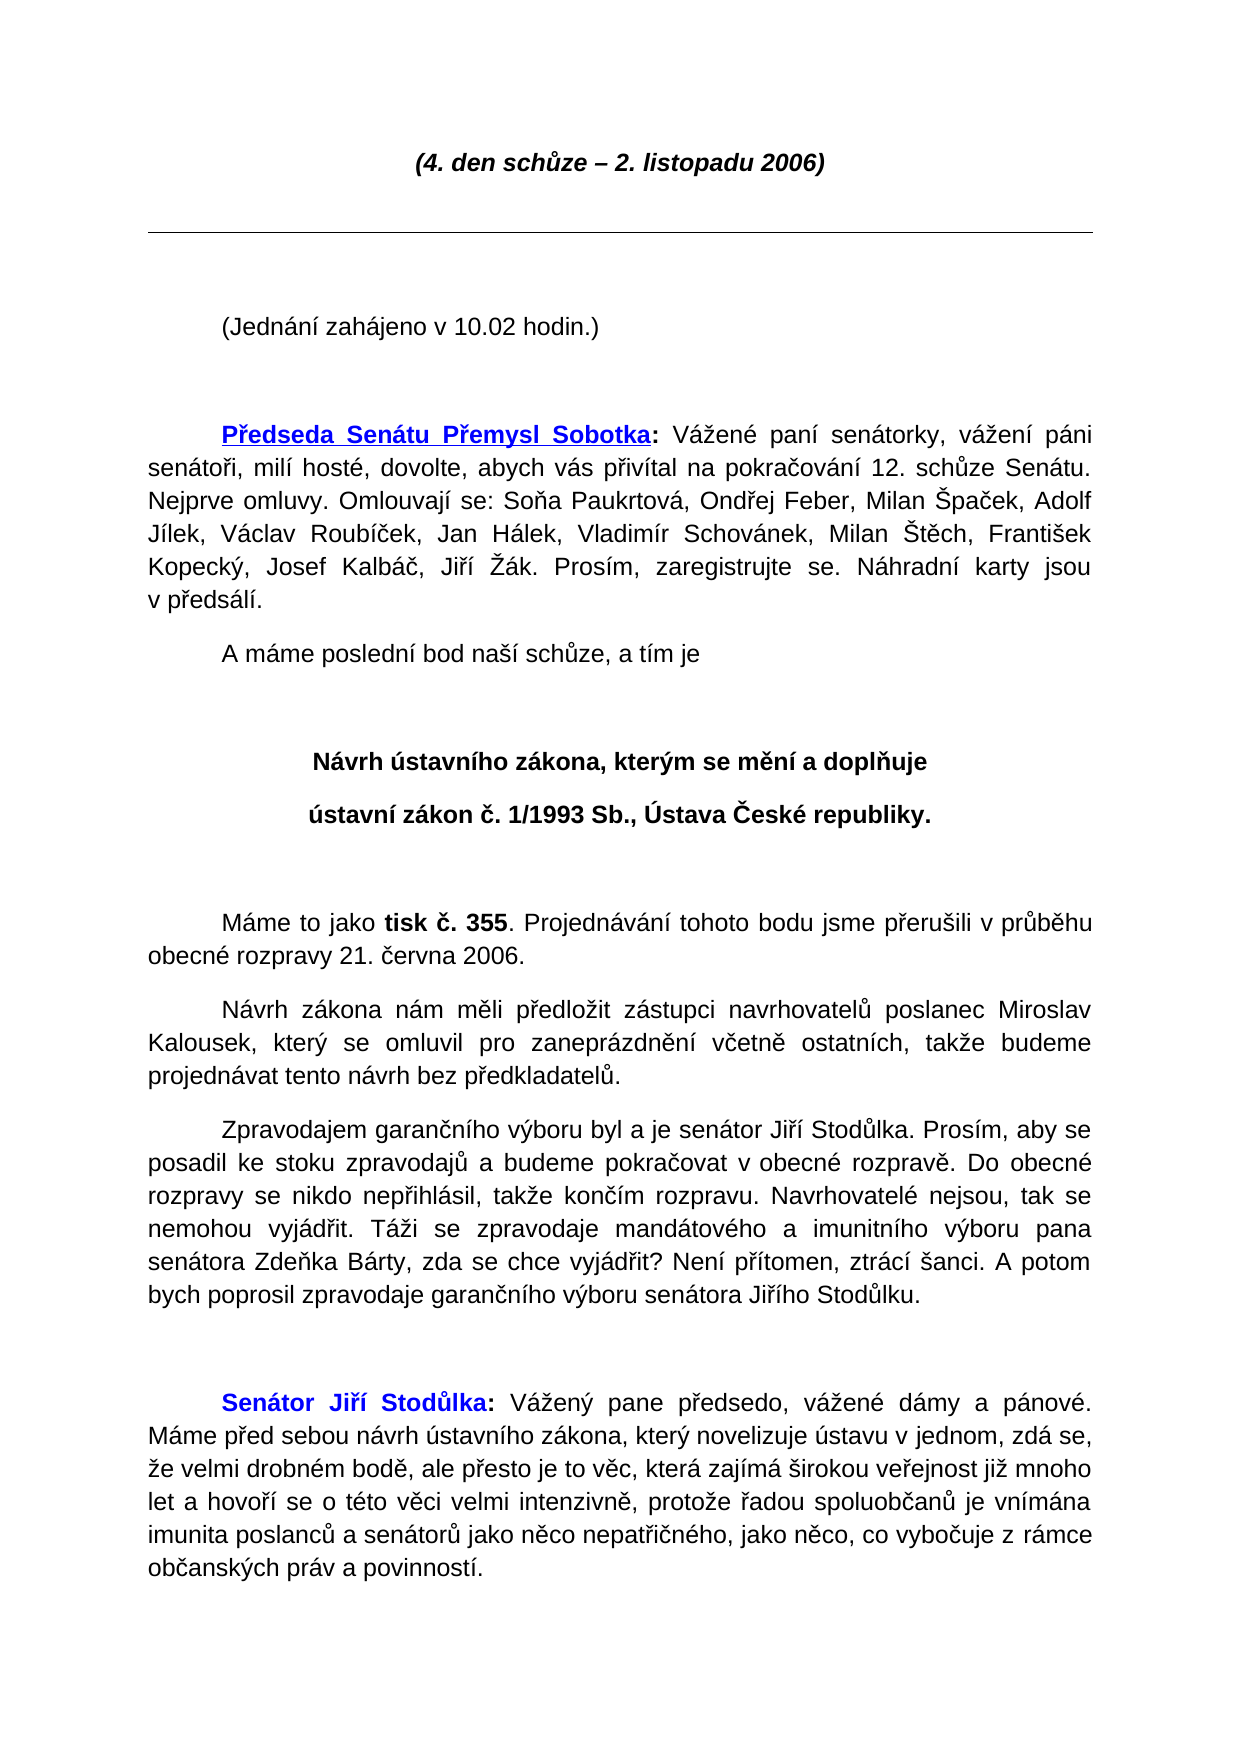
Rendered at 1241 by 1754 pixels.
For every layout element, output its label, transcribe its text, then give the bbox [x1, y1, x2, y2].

text Návrh ústavního zákona, kterým se mění a doplňuje [148, 747, 1093, 775]
text (Jednání zahájeno v 10.02 hodin.) [148, 312, 1093, 341]
text Návrh zákona nám měli předložit zástupci navrhovatelů poslanec Miroslav Kalousek, který se omluvil pro zaneprázdnění včetně ostatních, takže budeme projednávat tento návrh bez předkladatelů. [148, 995, 1093, 1090]
text ústavní zákon č. 1/1993 Sb., Ústava České republiky. [148, 801, 1093, 829]
text A máme poslední bod naší schůze, a tím je [148, 639, 1093, 668]
text Zpravodajem garančního výboru byl a je senátor Jiří Stodůlka. Prosím, aby se posadil ke stoku zpravodajů a budeme pokračovat v obecné rozpravě. Do obecné rozpravy se nikdo nepřihlásil, takže končím rozpravu. Navrhovatelé nejsou, tak se nemohou vyjádřit. Táži se zpravodaje mandátového a imunitního výboru pana senátora Zdeňka Bárty, zda se chce vyjádřit? Není přítomen, ztrácí šanci. A potom bych poprosil zpravodaje garančního výboru senátora Jiřího Stodůlku. [148, 1115, 1093, 1309]
text Senátor Jiří Stodůlka: Vážený pane předsedo, vážené dámy a pánové. Máme před sebou návrh ústavního zákona, který novelizuje ústavu v jednom, zdá se, že velmi drobném bodě, ale přesto je to věc, která zajímá širokou veřejnost již mnoho let a hovoří se o této věci velmi intenzivně, protože řadou spoluobčanů je vnímána imunita poslanců a senátorů jako něco nepatřičného, jako něco, co vybočuje z rámce občanských práv a povinností. [148, 1388, 1093, 1582]
text (4. den schůze – 2. listopadu 2006) [148, 148, 1093, 176]
text Předseda Senátu Přemysl Sobotka: Vážené paní senátorky, vážení páni senátoři, milí hosté, dovolte, abych vás přivítal na pokračování 12. schůze Senátu. Nejprve omluvy. Omlouvají se: Soňa Paukrtová, Ondřej Feber, Milan Špaček, Adolf Jílek, Václav Roubíček, Jan Hálek, Vladimír Schovánek, Milan Štěch, František Kopecký, Josef Kalbáč, Jiří Žák. Prosím, zaregistrujte se. Náhradní karty jsou v předsálí. [148, 420, 1093, 614]
text Máme to jako tisk č. 355. Projednávání tohoto bodu jsme přerušili v průběhu obecné rozpravy 21. června 2006. [148, 908, 1093, 970]
